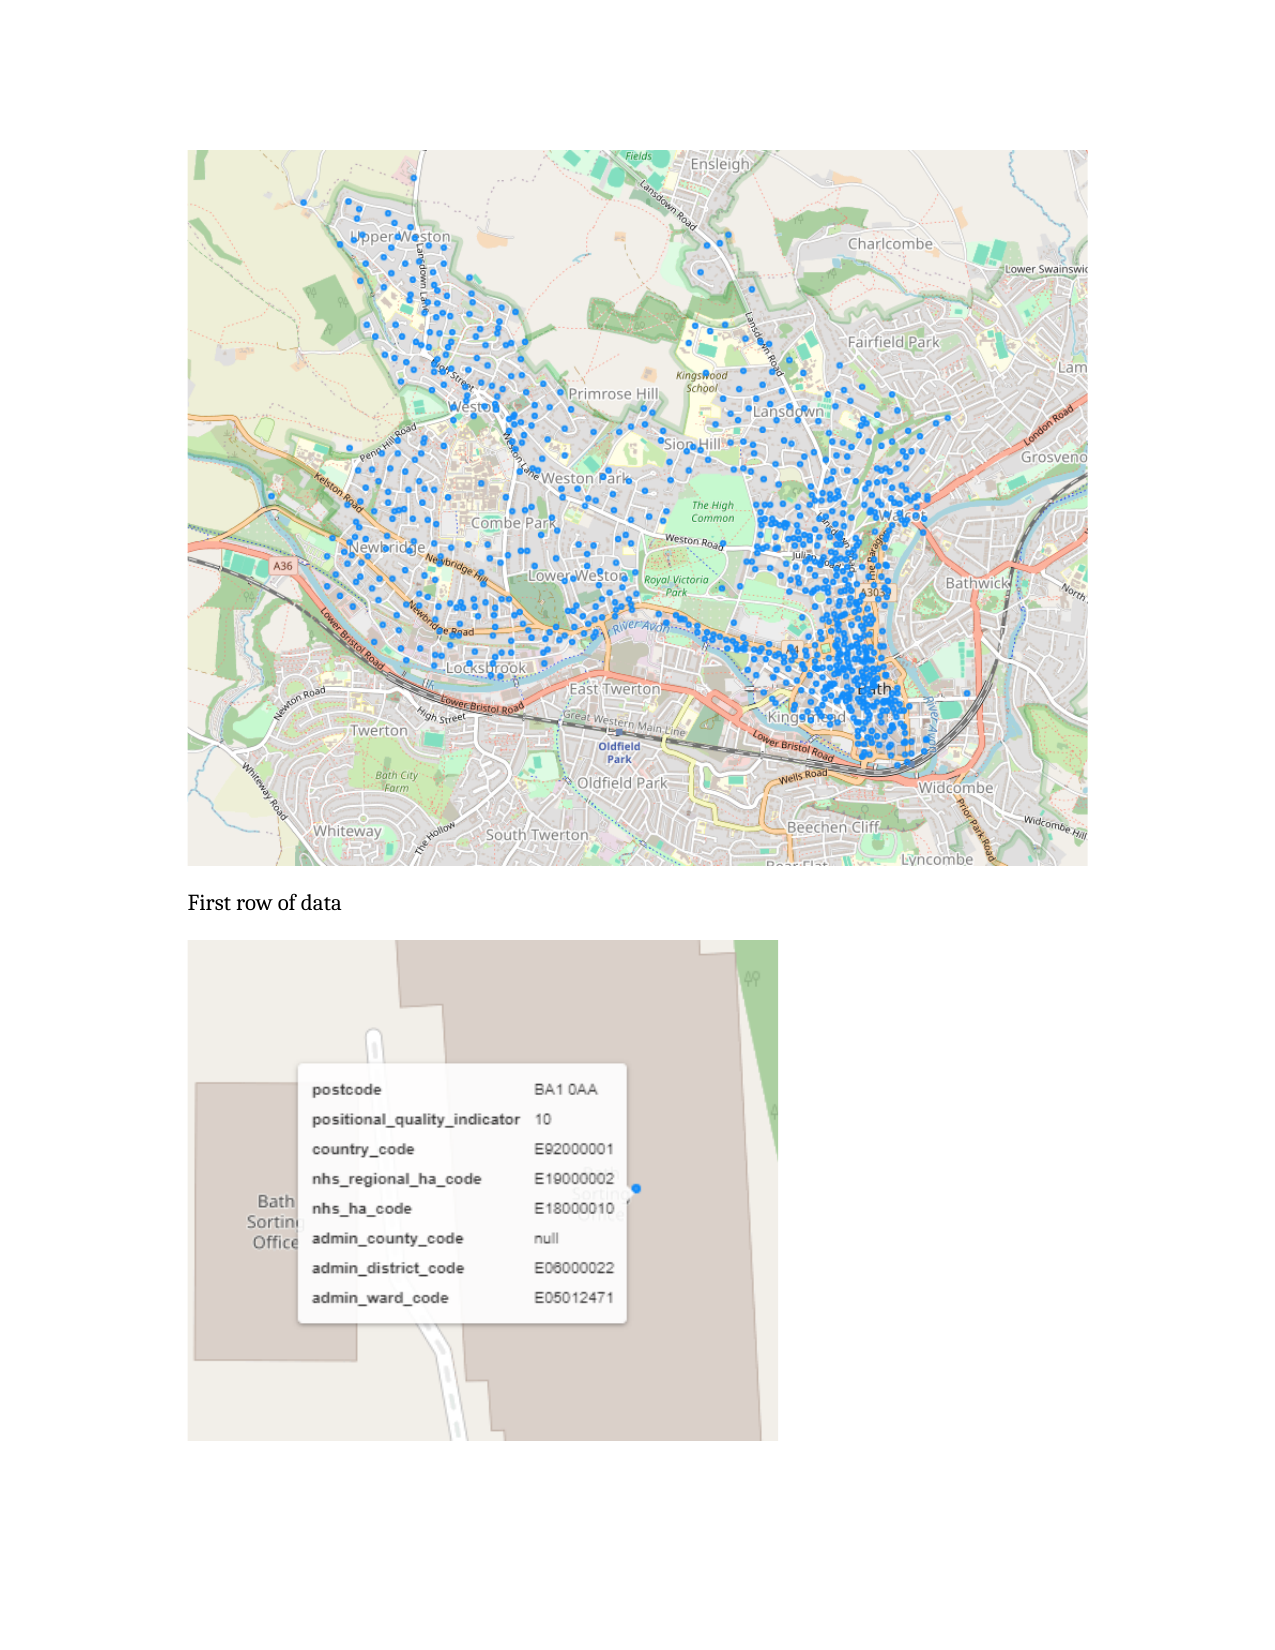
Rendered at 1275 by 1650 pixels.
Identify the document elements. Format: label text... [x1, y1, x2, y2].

text First row of data [187, 890, 1087, 916]
picture [187, 940, 779, 1441]
picture [187, 150, 1088, 866]
